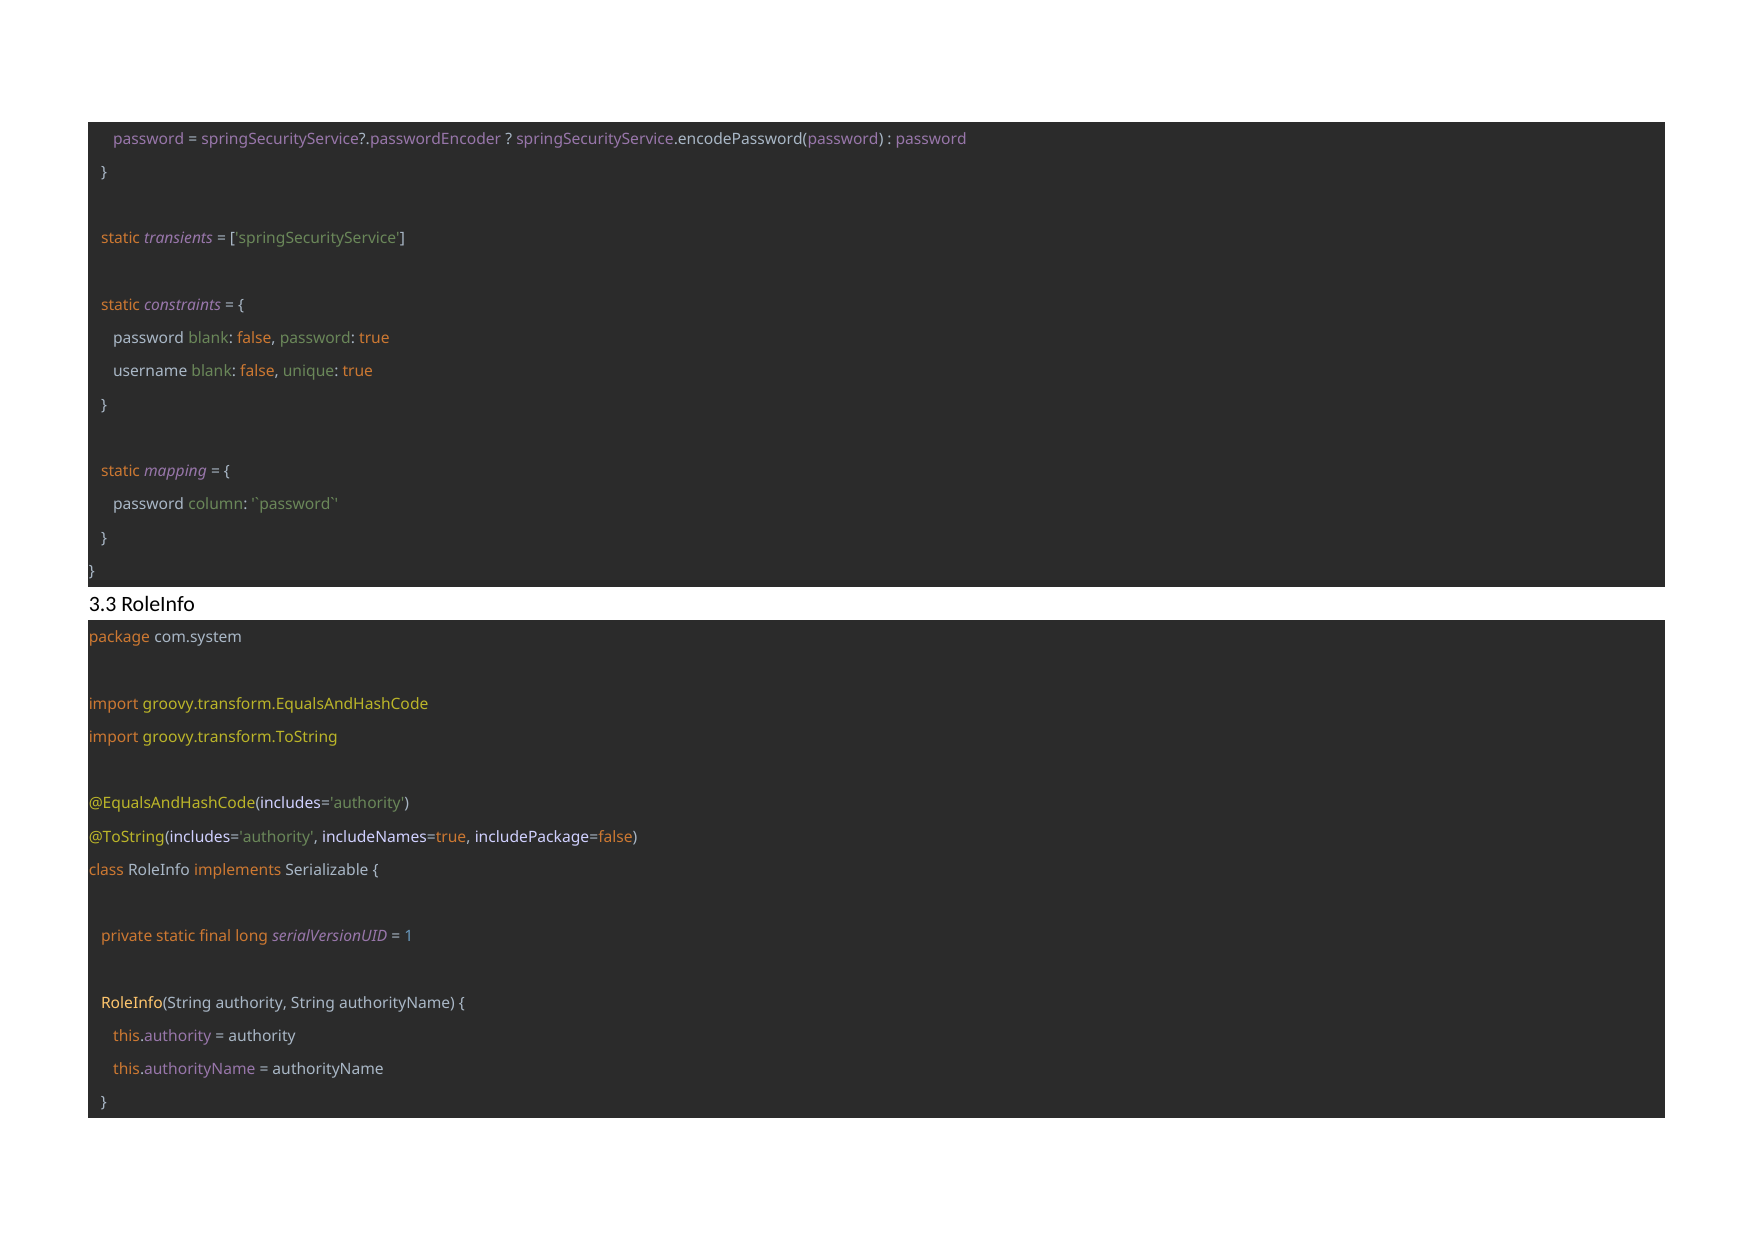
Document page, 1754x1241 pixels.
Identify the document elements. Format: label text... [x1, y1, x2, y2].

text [88, 620, 1665, 1118]
list 3.3 RoleInfo [88, 587, 1665, 620]
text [88, 122, 1665, 587]
